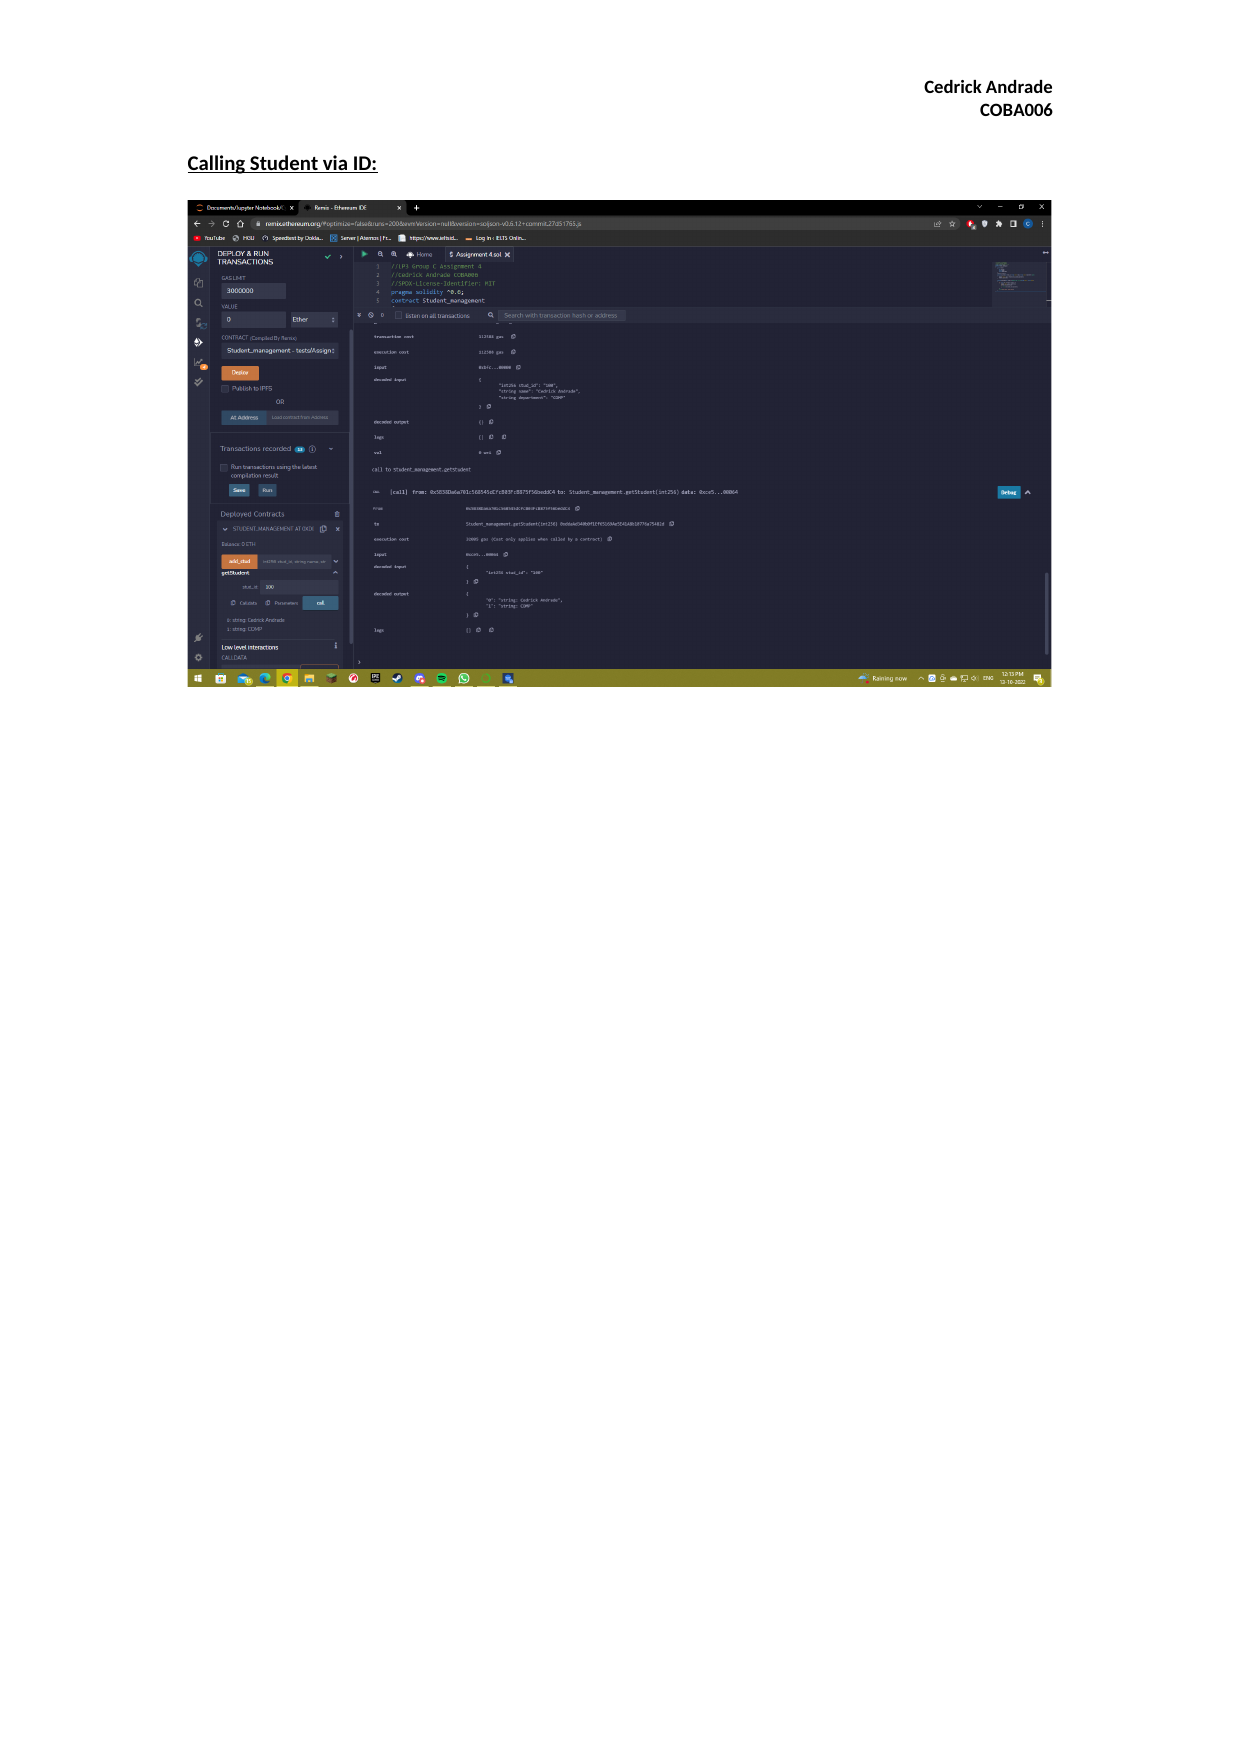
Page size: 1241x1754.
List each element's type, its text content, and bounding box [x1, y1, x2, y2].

text Calling Student via ID: [187, 150, 1053, 175]
picture [187, 200, 1052, 687]
